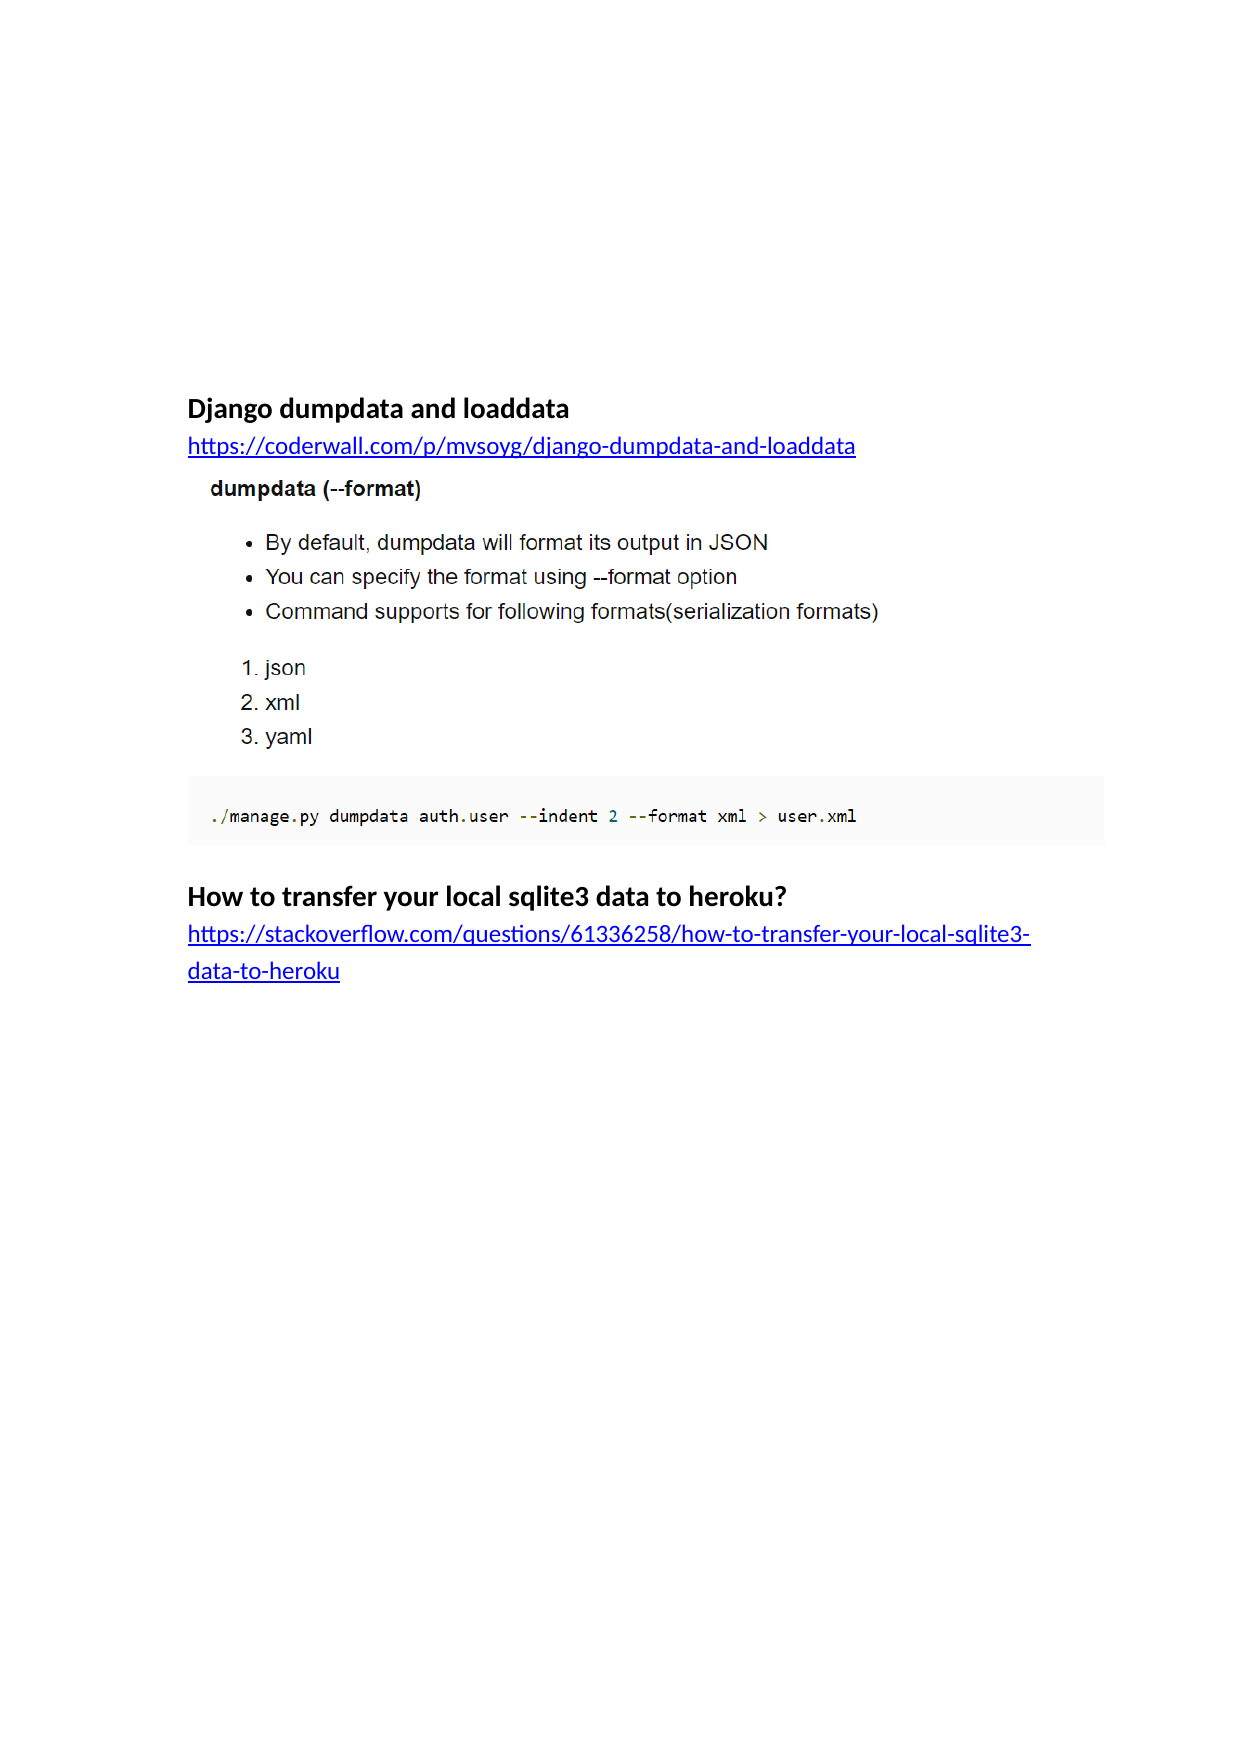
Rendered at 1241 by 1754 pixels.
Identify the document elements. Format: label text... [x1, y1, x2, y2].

text https://coderwall.com/p/mvsoyg/django-dumpdata-and-loaddata [187, 427, 1053, 464]
text https://stackoverflow.com/questions/61336258/how-to-transfer-your-local-sqlite3-data-to-heroku [187, 914, 1053, 989]
text How to transfer your local sqlite3 data to heroku? [187, 877, 1053, 914]
text Django dumpdata and loaddata [187, 389, 1053, 427]
picture [187, 464, 1105, 845]
